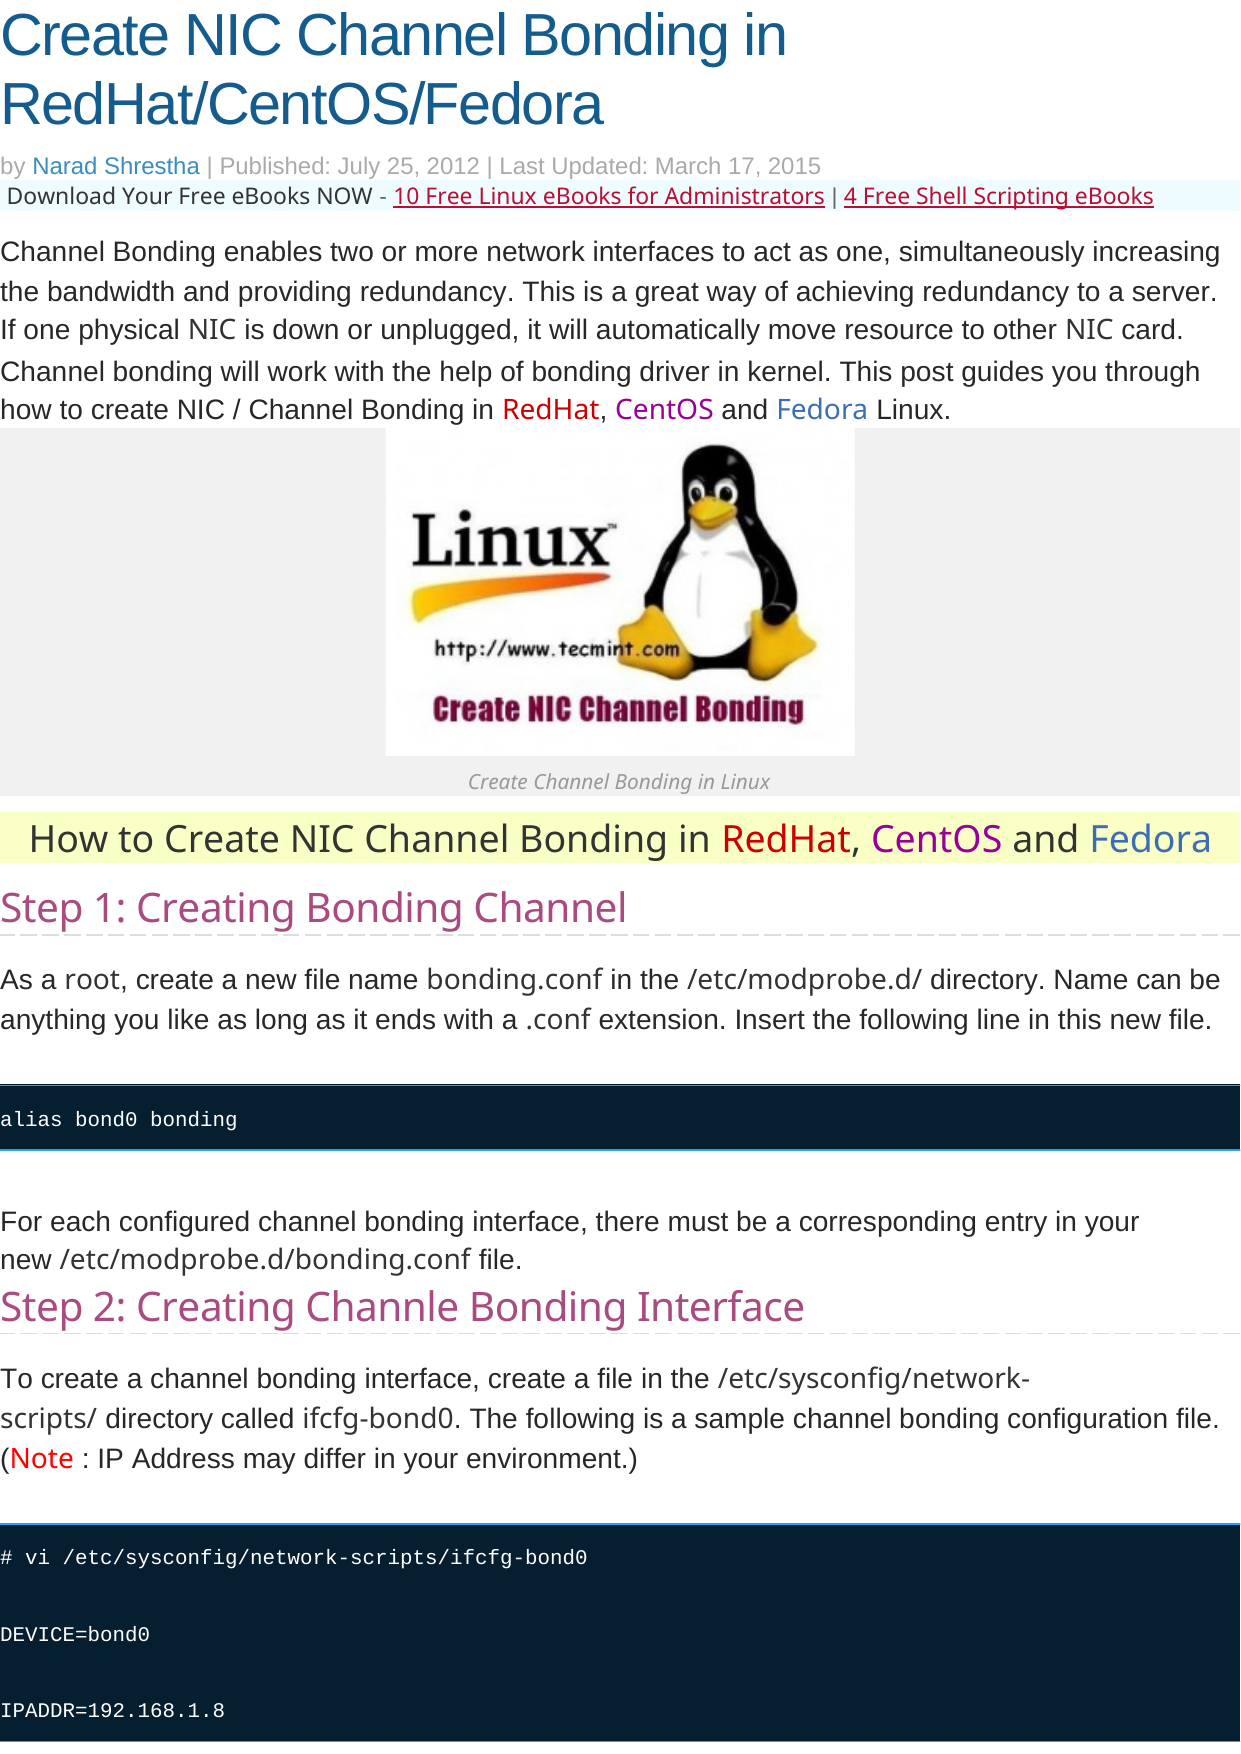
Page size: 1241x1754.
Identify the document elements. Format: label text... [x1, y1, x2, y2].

text IPADDR=192.168.1.8 [0, 1676, 1240, 1741]
text Create Channel Bonding in Linux [0, 756, 1240, 796]
text Download Your Free eBooks NOW - 10 Free Linux eBooks for Administrators | 4 Free Shell Scripting eBooks [0, 180, 1240, 211]
text As a root, create a new file name bonding.conf in the /etc/modprobe.d/ directory. Name can be anything you like as long as it ends with a .conf extension. Insert the following line in this new file. [0, 958, 1240, 1038]
picture [385, 427, 855, 756]
text DEVICE=bond0 [0, 1600, 1240, 1648]
text For each configured channel bonding interface, there must be a corresponding entry in your new /etc/modprobe.d/bonding.conf file. [0, 1197, 1240, 1277]
text To create a channel bonding interface, create a file in the /etc/sysconfig/network-scripts/ directory called ifcfg-bond0. The following is a sample channel bonding configuration file. (Note : IP Address may differ in your environment.) [0, 1356, 1240, 1476]
text # vi /etc/sysconfig/network-scripts/ifcfg-bond0 [0, 1525, 1240, 1571]
text Channel Bonding enables two or more network interfaces to act as one, simultaneously increasing the bandwidth and providing redundancy. This is a great way of achieving redundancy to a server. If one physical NIC is down or unplugged, it will automatically move resource to other NIC card. Channel bonding will work with the help of bonding driver in kernel. This post guides you through how to create NIC / Channel Bonding in RedHat, CentOS and Fedora Linux. [0, 228, 1240, 428]
text Step 2: Creating Channle Bonding Interface [0, 1277, 1240, 1334]
text Create NIC Channel Bonding in RedHat/CentOS/Fedora [0, 0, 1240, 137]
text by Narad Shrestha | Published: July 25, 2012 | Last Updated: March 17, 2015 [0, 152, 1240, 180]
text How to Create NIC Channel Bonding in RedHat, CentOS and Fedora [0, 812, 1240, 863]
text alias bond0 bonding [0, 1086, 1240, 1149]
text Step 1: Creating Bonding Channel [0, 879, 1240, 936]
